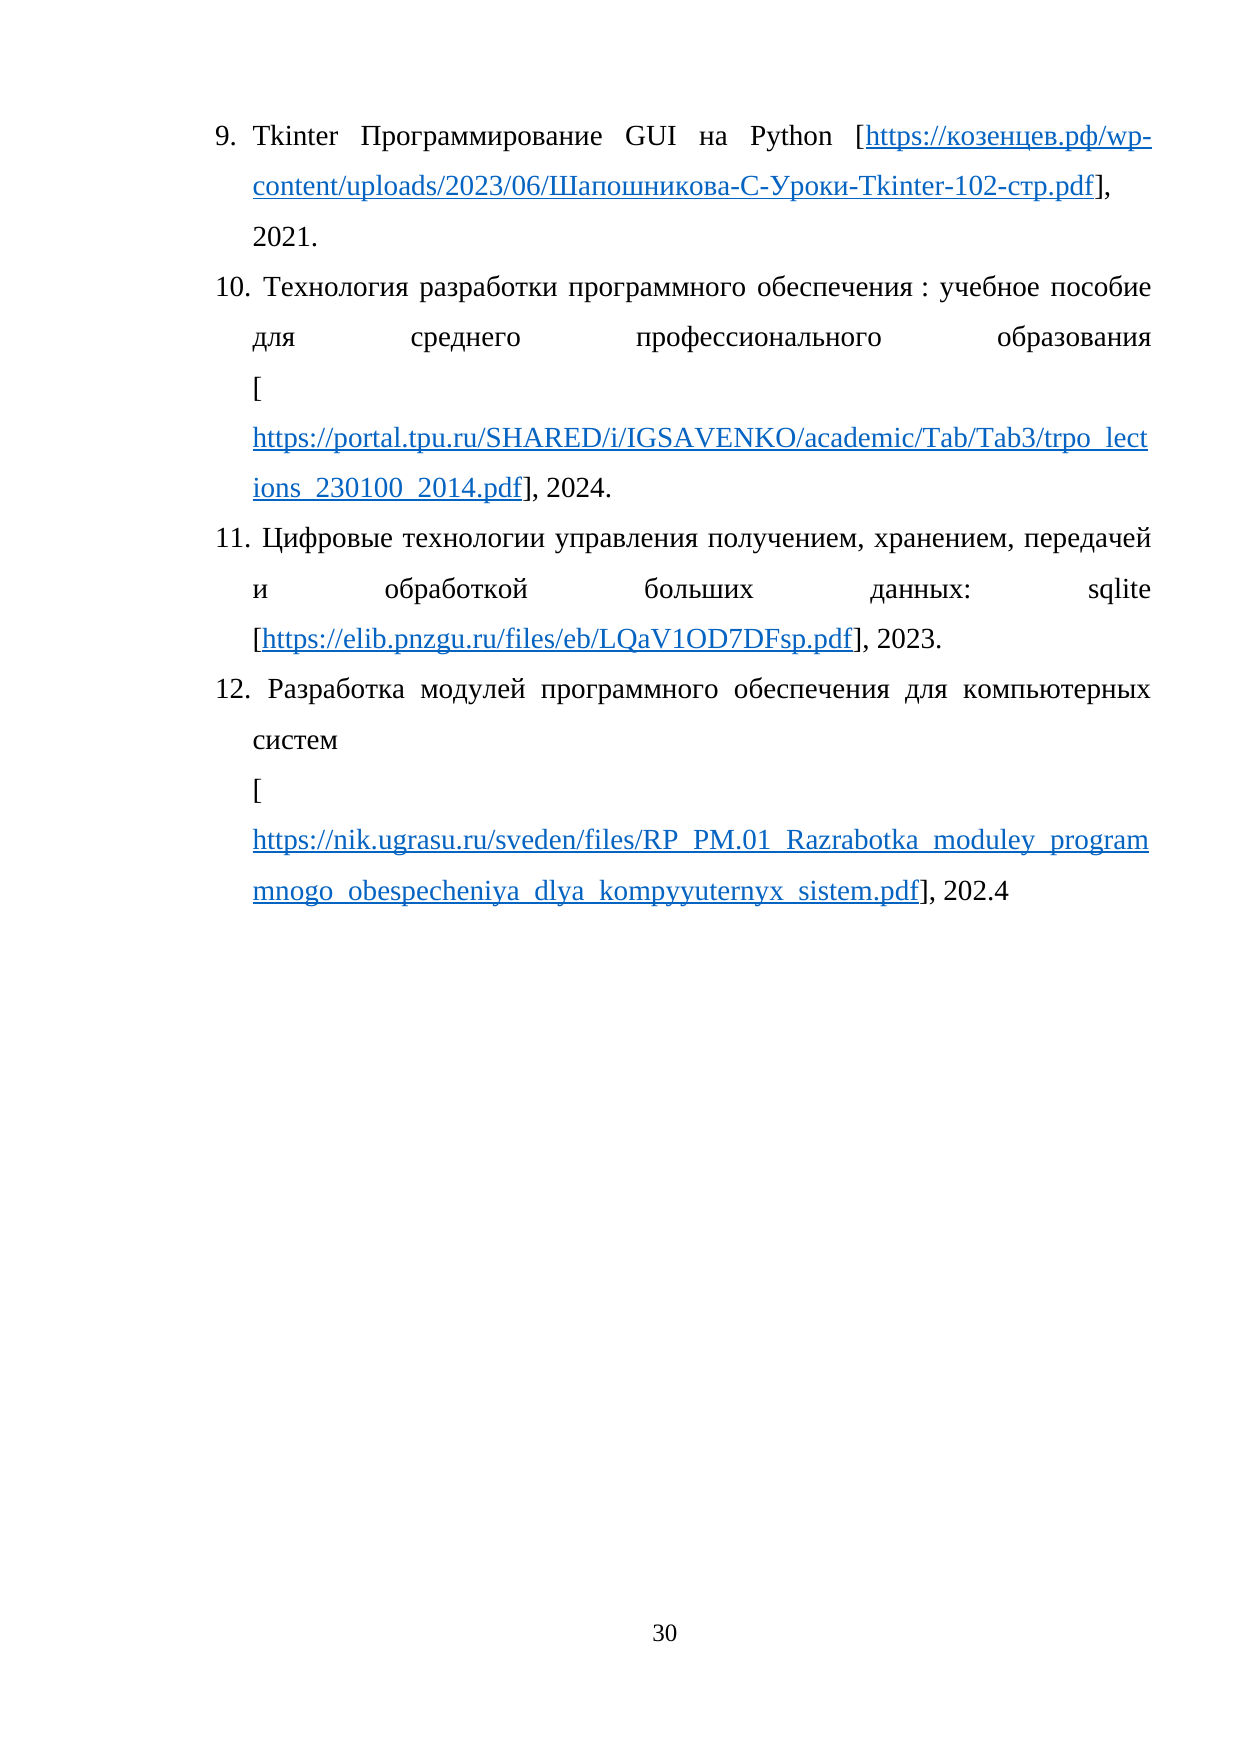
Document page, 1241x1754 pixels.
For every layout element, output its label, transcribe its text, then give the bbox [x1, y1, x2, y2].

list Цифровые технологии управления получением, хранением, передачей и обработкой больших данных: sqlite [https://elib.pnzgu.ru/files/eb/LQaV1OD7DFsp.pdf], 2023. [215, 521, 1152, 655]
list Технология разработки программного обеспечения : учебное пособие для среднего профессионального образования [https://portal.tpu.ru/SHARED/i/IGSAVENKO/academic/Tab/Tab3/trpo_lections_230100_2014.pdf], 2024. [215, 269, 1152, 504]
list Разработка модулей программного обеспечения для компьютерных систем [https://nik.ugrasu.ru/sveden/files/RP_PM.01_Razrabotka_moduley_programmnogo_obespecheniya_dlya_kompyyuternyx_sistem.pdf], 202.4 [215, 672, 1152, 906]
list Tkinter Программирование GUI на Python [https://козенцев.рф/wp-content/uploads/2023/06/Шапошникова-С-Уроки-Tkinter-102-стр.pdf], 2021. [215, 118, 1152, 252]
